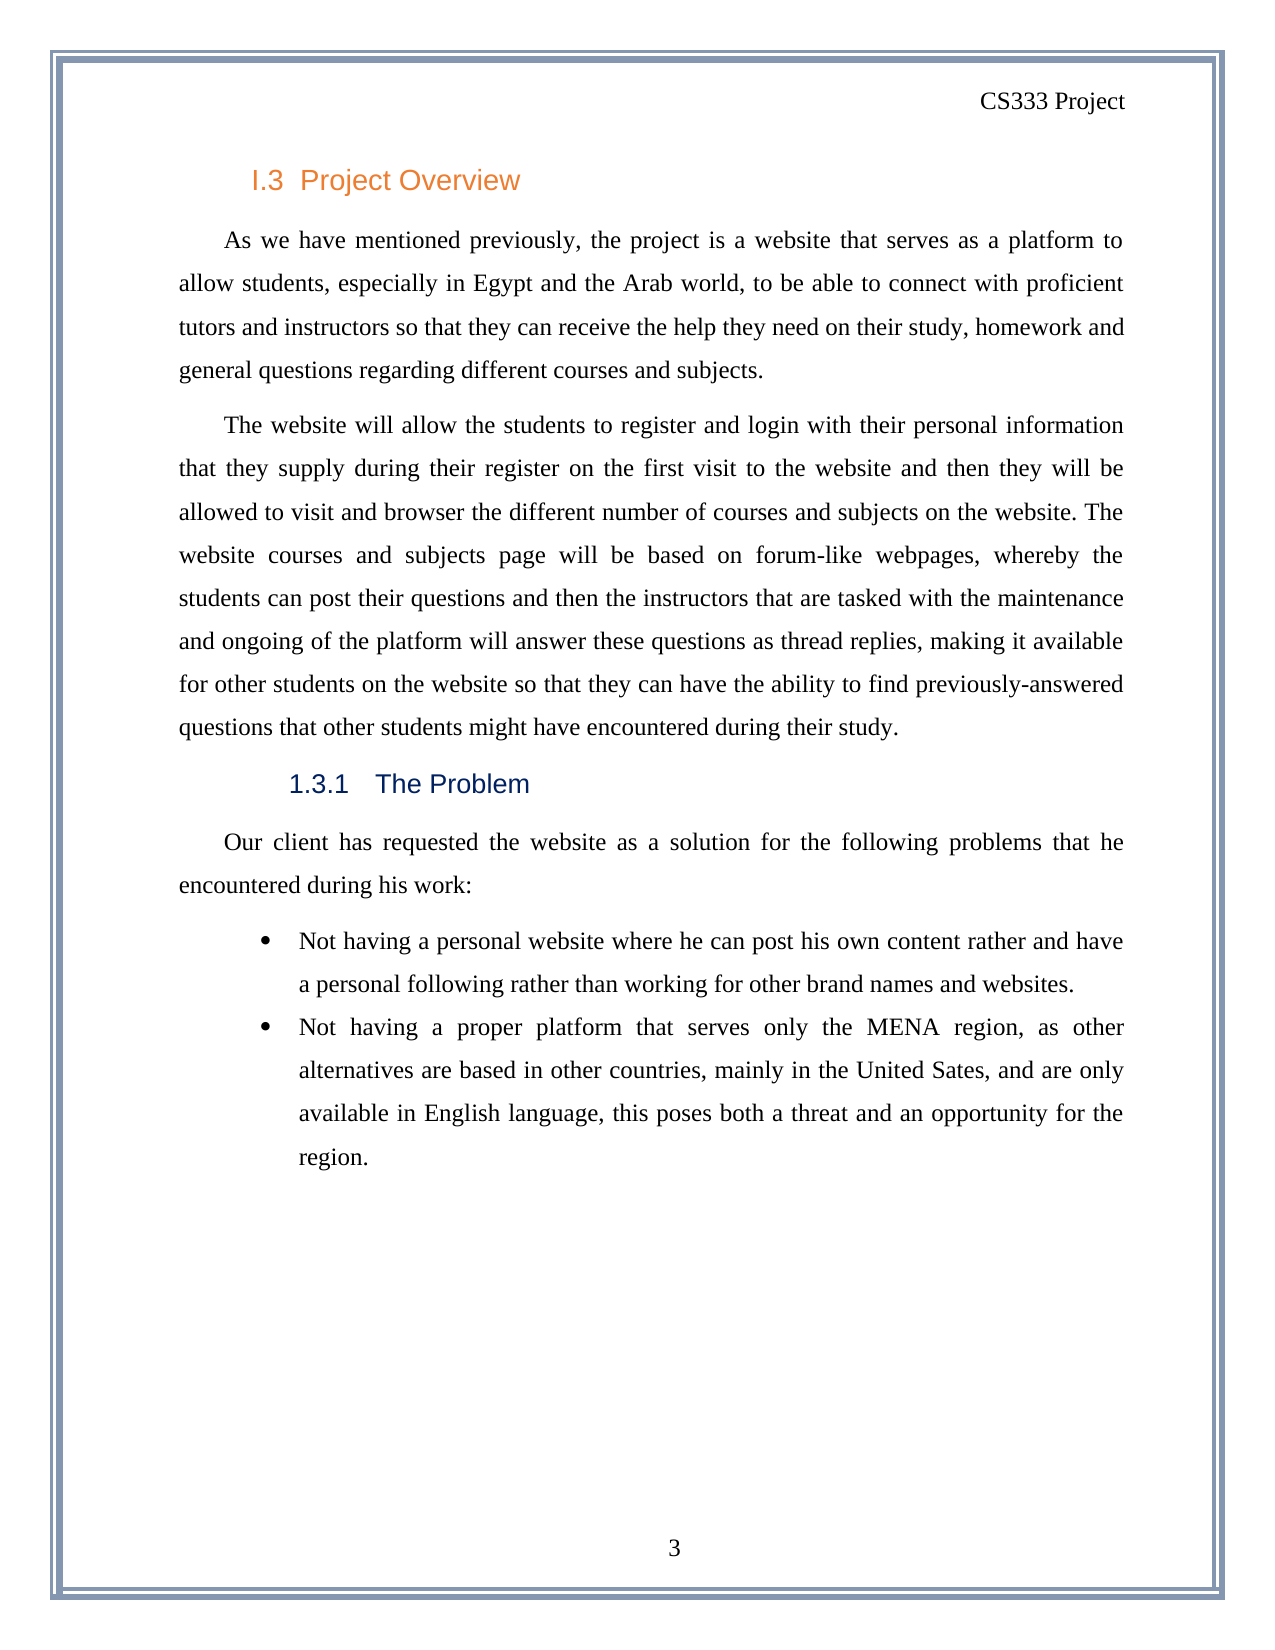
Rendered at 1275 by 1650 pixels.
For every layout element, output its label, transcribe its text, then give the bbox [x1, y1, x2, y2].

text As we have mentioned previously, the project is a website that serves as a platform to allow students, especially in Egypt and the Arab world, to be able to connect with proficient tutors and instructors so that they can receive the help they need on their study, homework and general questions regarding different courses and subjects. [178, 225, 1125, 383]
list Not having a personal website where he can post his own content rather and have a personal following rather than working for other brand names and websites. [261, 926, 1125, 998]
list Not having a proper platform that serves only the MENA region, as other alternatives are based in other countries, mainly in the United Sates, and are only available in English language, this poses both a threat and an opportunity for the region. [261, 1012, 1125, 1170]
subtitle The Problem [244, 768, 1125, 799]
text The website will allow the students to register and login with their personal information that they supply during their register on the first visit to the website and then they will be allowed to visit and browser the different number of courses and subjects on the website. The website courses and subjects page will be based on forum-like webpages, whereby the students can post their questions and then the instructors that are tasked with the maintenance and ongoing of the platform will answer these questions as thread replies, making it available for other students on the website so that they can have the ability to find previously-answered questions that other students might have encountered during their study. [178, 410, 1125, 741]
subtitle Project Overview [206, 162, 1125, 196]
text Our client has requested the website as a solution for the following problems that he encountered during his work: [178, 827, 1125, 899]
